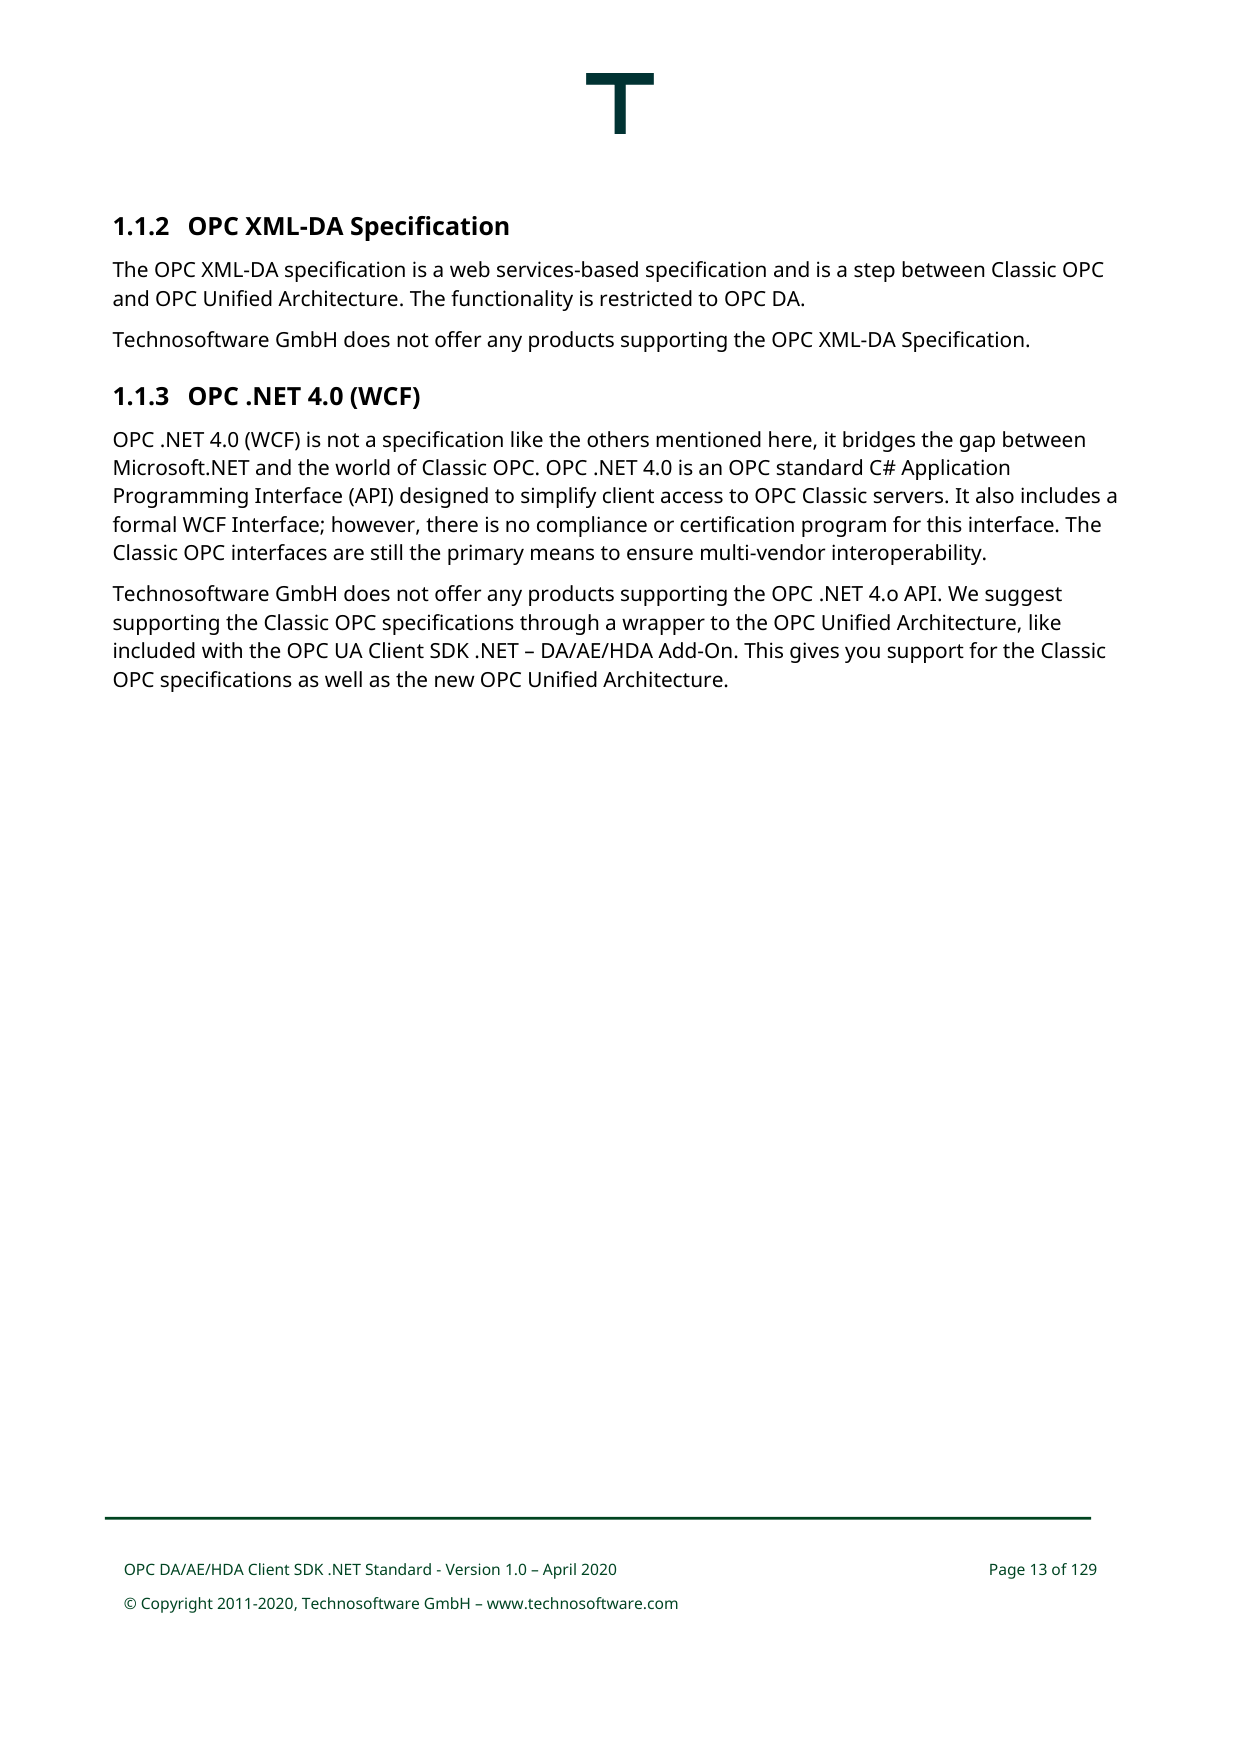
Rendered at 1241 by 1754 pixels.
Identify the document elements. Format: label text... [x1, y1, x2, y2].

text Technosoftware GmbH does not offer any products supporting the OPC .NET 4.o API. We suggest supporting the Classic OPC specifications through a wrapper to the OPC Unified Architecture, like included with the OPC UA Client SDK .NET – DA/AE/HDA Add-On. This gives you support for the Classic OPC specifications as well as the new OPC Unified Architecture. [112, 579, 1128, 693]
text Technosoftware GmbH does not offer any products supporting the OPC XML-DA Specification. [112, 325, 1128, 353]
subtitle OPC .NET 4.0 (WCF) [112, 378, 1128, 412]
picture [586, 73, 654, 134]
subtitle OPC XML-DA Specification [112, 209, 1128, 243]
text OPC .NET 4.0 (WCF) is not a specification like the others mentioned here, it bridges the gap between Microsoft.NET and the world of Classic OPC. OPC .NET 4.0 is an OPC standard C# Application Programming Interface (API) designed to simplify client access to OPC Classic servers. It also includes a formal WCF Interface; however, there is no compliance or certification program for this interface. The Classic OPC interfaces are still the primary means to ensure multi-vendor interoperability. [112, 425, 1128, 567]
text The OPC XML-DA specification is a web services-based specification and is a step between Classic OPC and OPC Unified Architecture. The functionality is restricted to OPC DA. [112, 255, 1128, 312]
